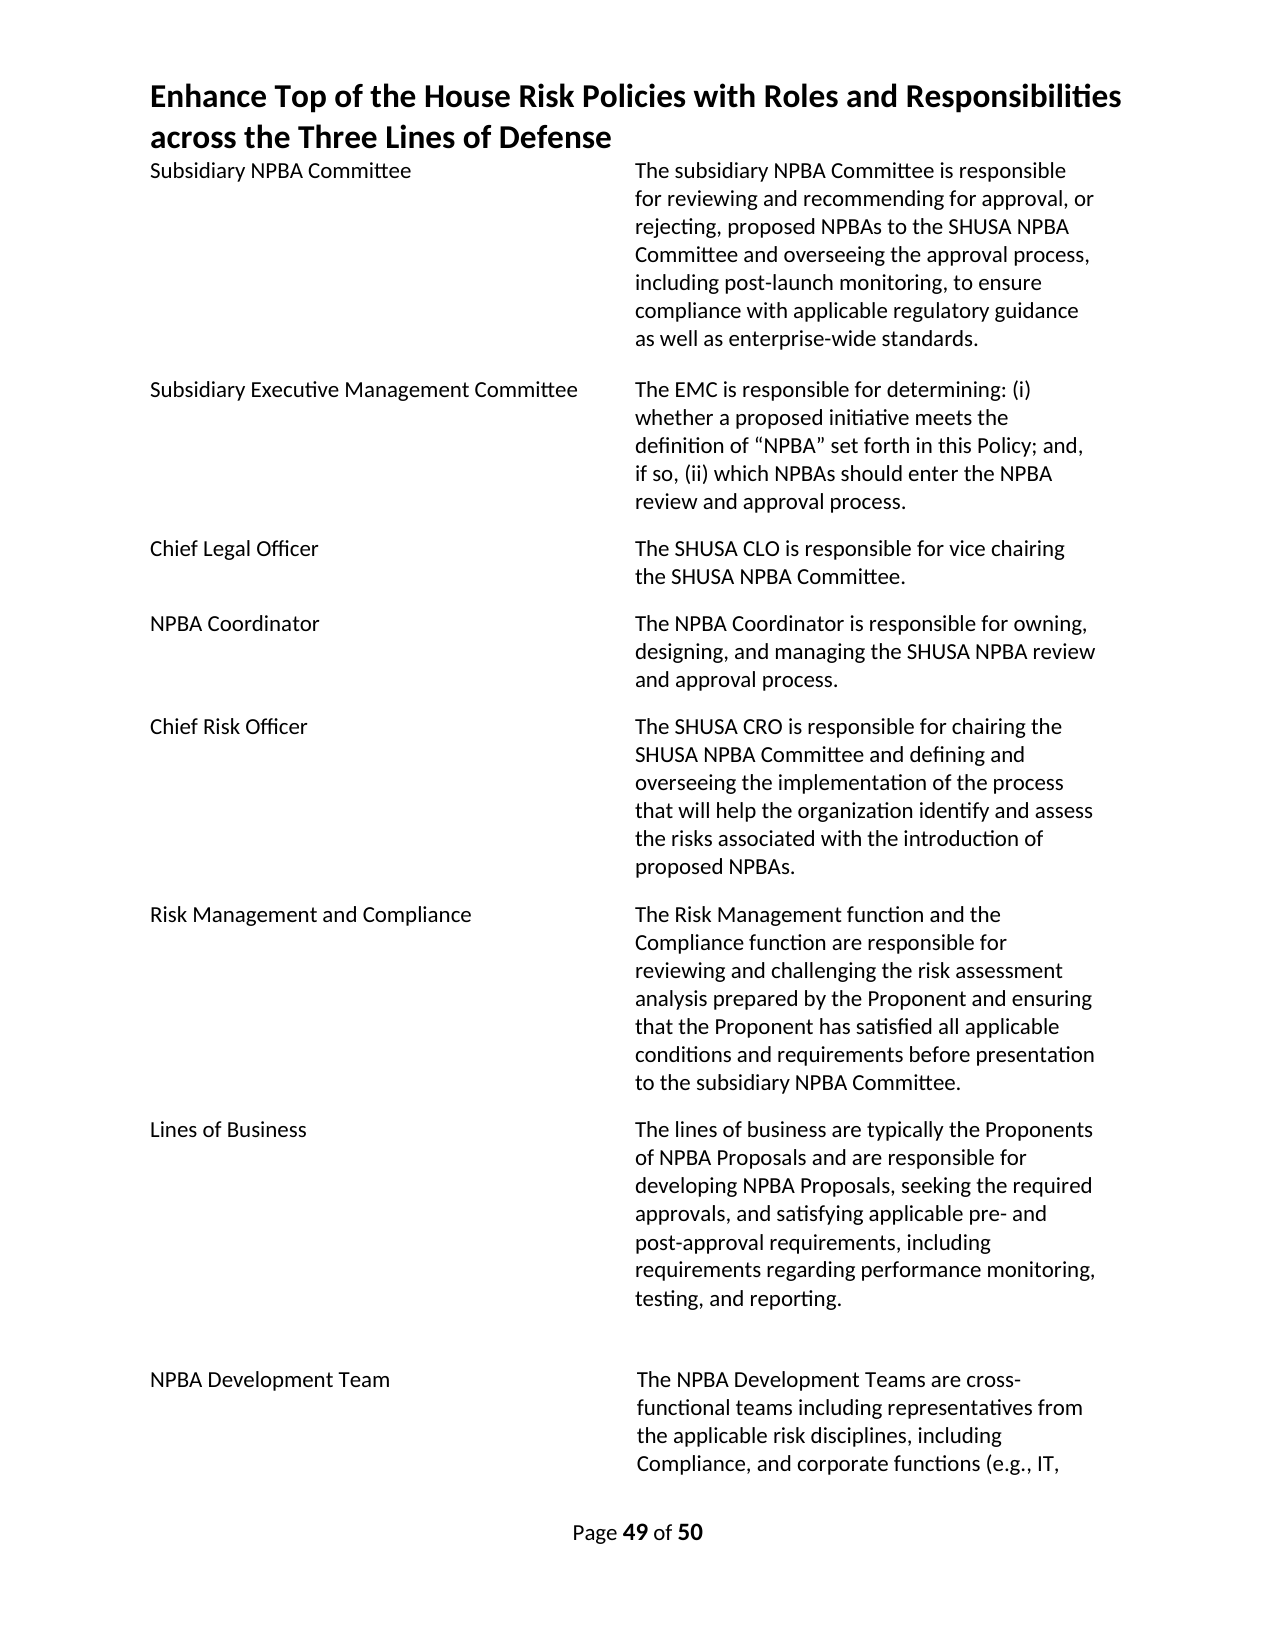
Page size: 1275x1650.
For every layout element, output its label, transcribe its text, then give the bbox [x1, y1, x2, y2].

table_header The subsidiary NPBA Committee is responsible for reviewing and recommending for approval, or rejecting, proposed NPBAs to the SHUSA NPBA Committee and overseeing the approval process, including post-launch monitoring, to ensure compliance with applicable regulatory guidance as well as enterprise-wide standards. [624, 156, 1108, 375]
table_cell Chief Risk Officer [139, 713, 623, 900]
table_cell The NPBA Coordinator is responsible for owning, designing, and managing the SHUSA NPBA review and approval process. [624, 609, 1108, 712]
table_cell NPBA Coordinator [139, 609, 623, 712]
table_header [139, 1365, 625, 1500]
table_cell Subsidiary Executive Management Committee [139, 375, 623, 534]
table_header Subsidiary NPBA Committee [139, 156, 623, 375]
table_cell The SHUSA CRO is responsible for chairing the SHUSA NPBA Committee and defining and overseeing the implementation of the process that will help the organization identify and assess the risks associated with the introduction of proposed NPBAs. [624, 713, 1108, 900]
table_cell The EMC is responsible for determining: (i) whether a proposed initiative meets the definition of “NPBA” set forth in this Policy; and, if so, (ii) which NPBAs should enter the NPBA review and approval process. [624, 375, 1108, 534]
table_cell Lines of Business [139, 1116, 623, 1312]
table_cell Chief Legal Officer [139, 534, 623, 609]
table_cell The Risk Management function and the Compliance function are responsible for reviewing and challenging the risk assessment analysis prepared by the Proponent and ensuring that the Proponent has satisfied all applicable conditions and requirements before presentation to the subsidiary NPBA Committee. [624, 900, 1108, 1116]
table_cell Risk Management and Compliance [139, 900, 623, 1116]
table_cell The lines of business are typically the Proponents of NPBA Proposals and are responsible for developing NPBA Proposals, seeking the required approvals, and satisfying applicable pre- and post-approval requirements, including requirements regarding performance monitoring, testing, and reporting. [624, 1116, 1108, 1312]
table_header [625, 1365, 1112, 1500]
table_cell The SHUSA CLO is responsible for vice chairing the SHUSA NPBA Committee. [624, 534, 1108, 609]
